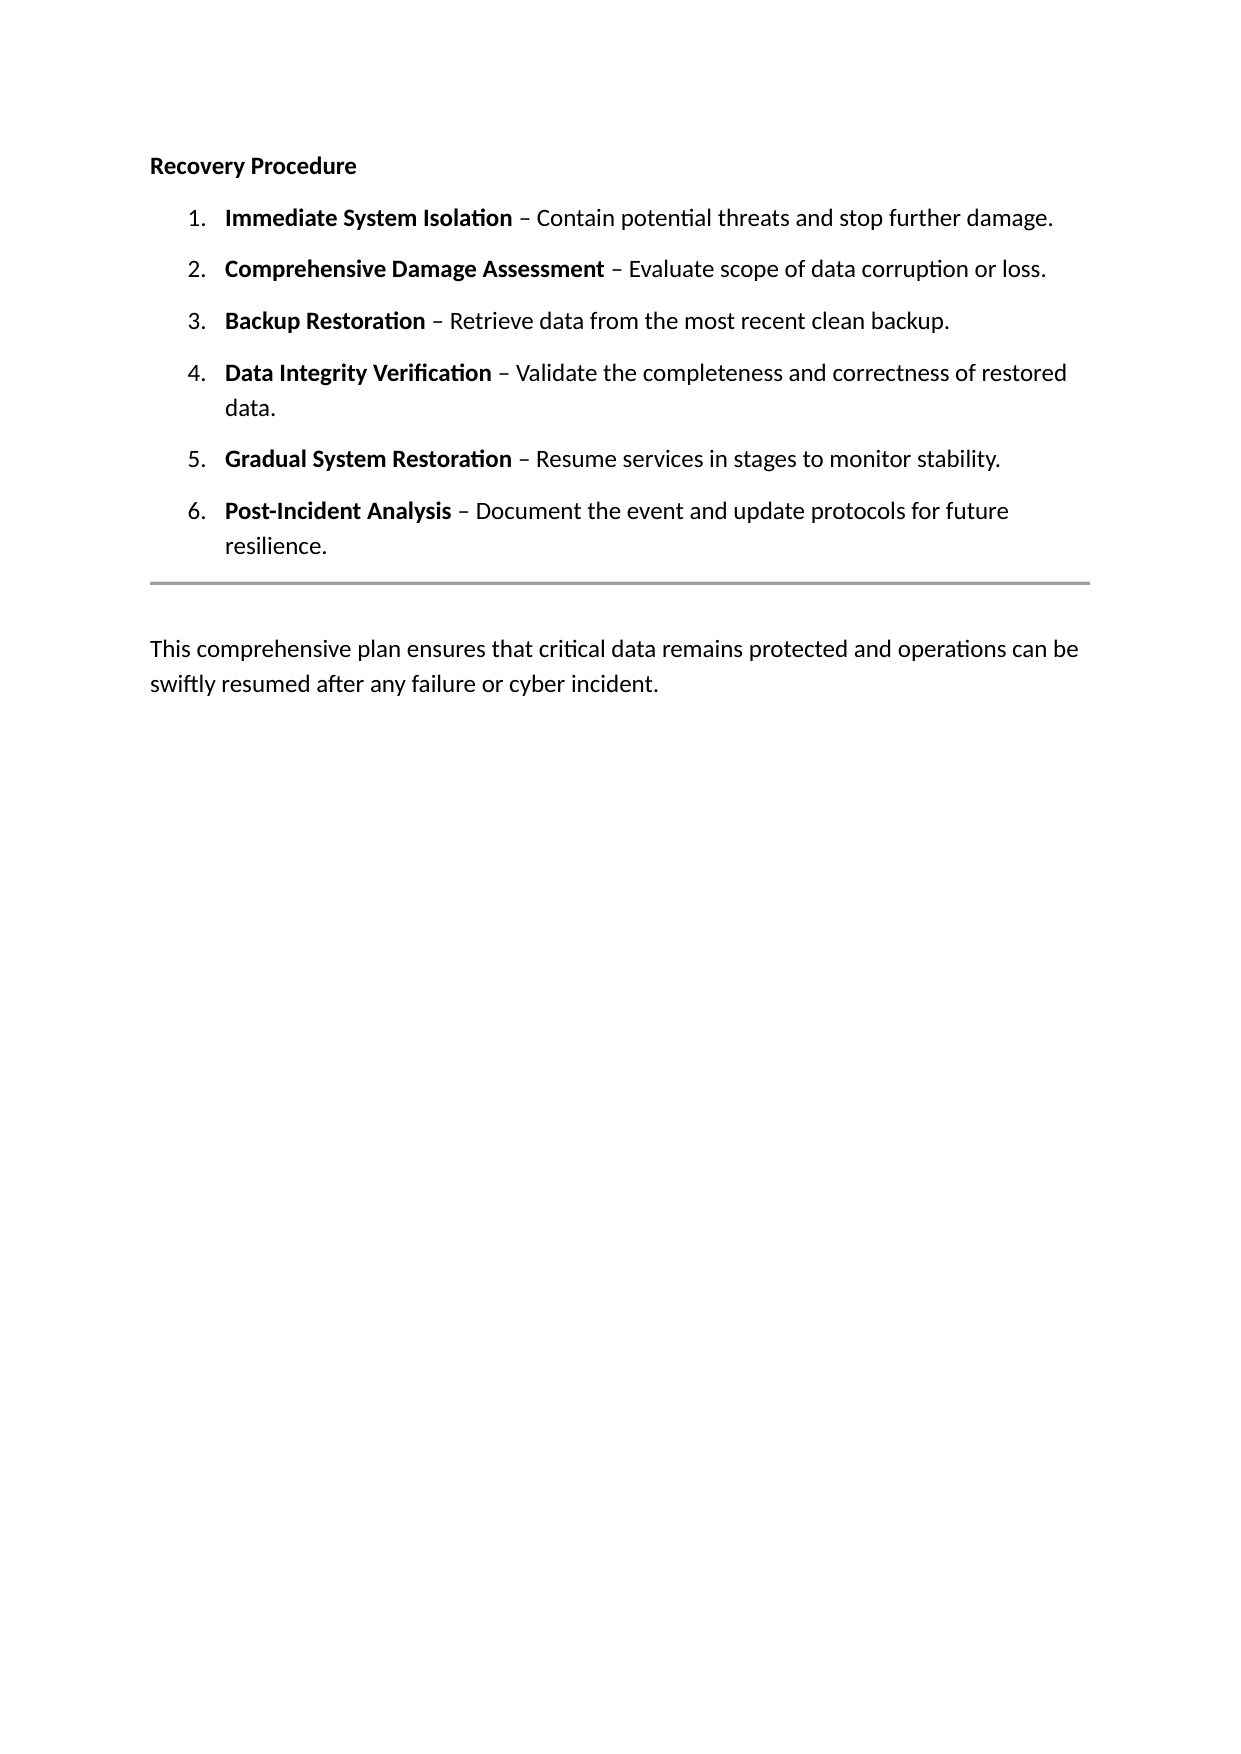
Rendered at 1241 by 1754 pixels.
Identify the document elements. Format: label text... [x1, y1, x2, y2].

list Comprehensive Damage Assessment – Evaluate scope of data corruption or loss. [187, 253, 1090, 284]
list Gradual System Restoration – Resume services in stages to monitor stability. [187, 443, 1090, 474]
list Data Integrity Verification – Validate the completeness and correctness of restored data. [187, 357, 1090, 422]
text This comprehensive plan ensures that critical data remains protected and operations can be swiftly resumed after any failure or cyber incident. [150, 633, 1090, 699]
list Immediate System Isolation – Contain potential threats and stop further damage. [187, 202, 1090, 232]
list Backup Restoration – Retrieve data from the most recent clean backup. [187, 305, 1090, 336]
text Recovery Procedure [150, 150, 1090, 181]
list Post-Incident Analysis – Document the event and update protocols for future resilience. [187, 495, 1090, 561]
